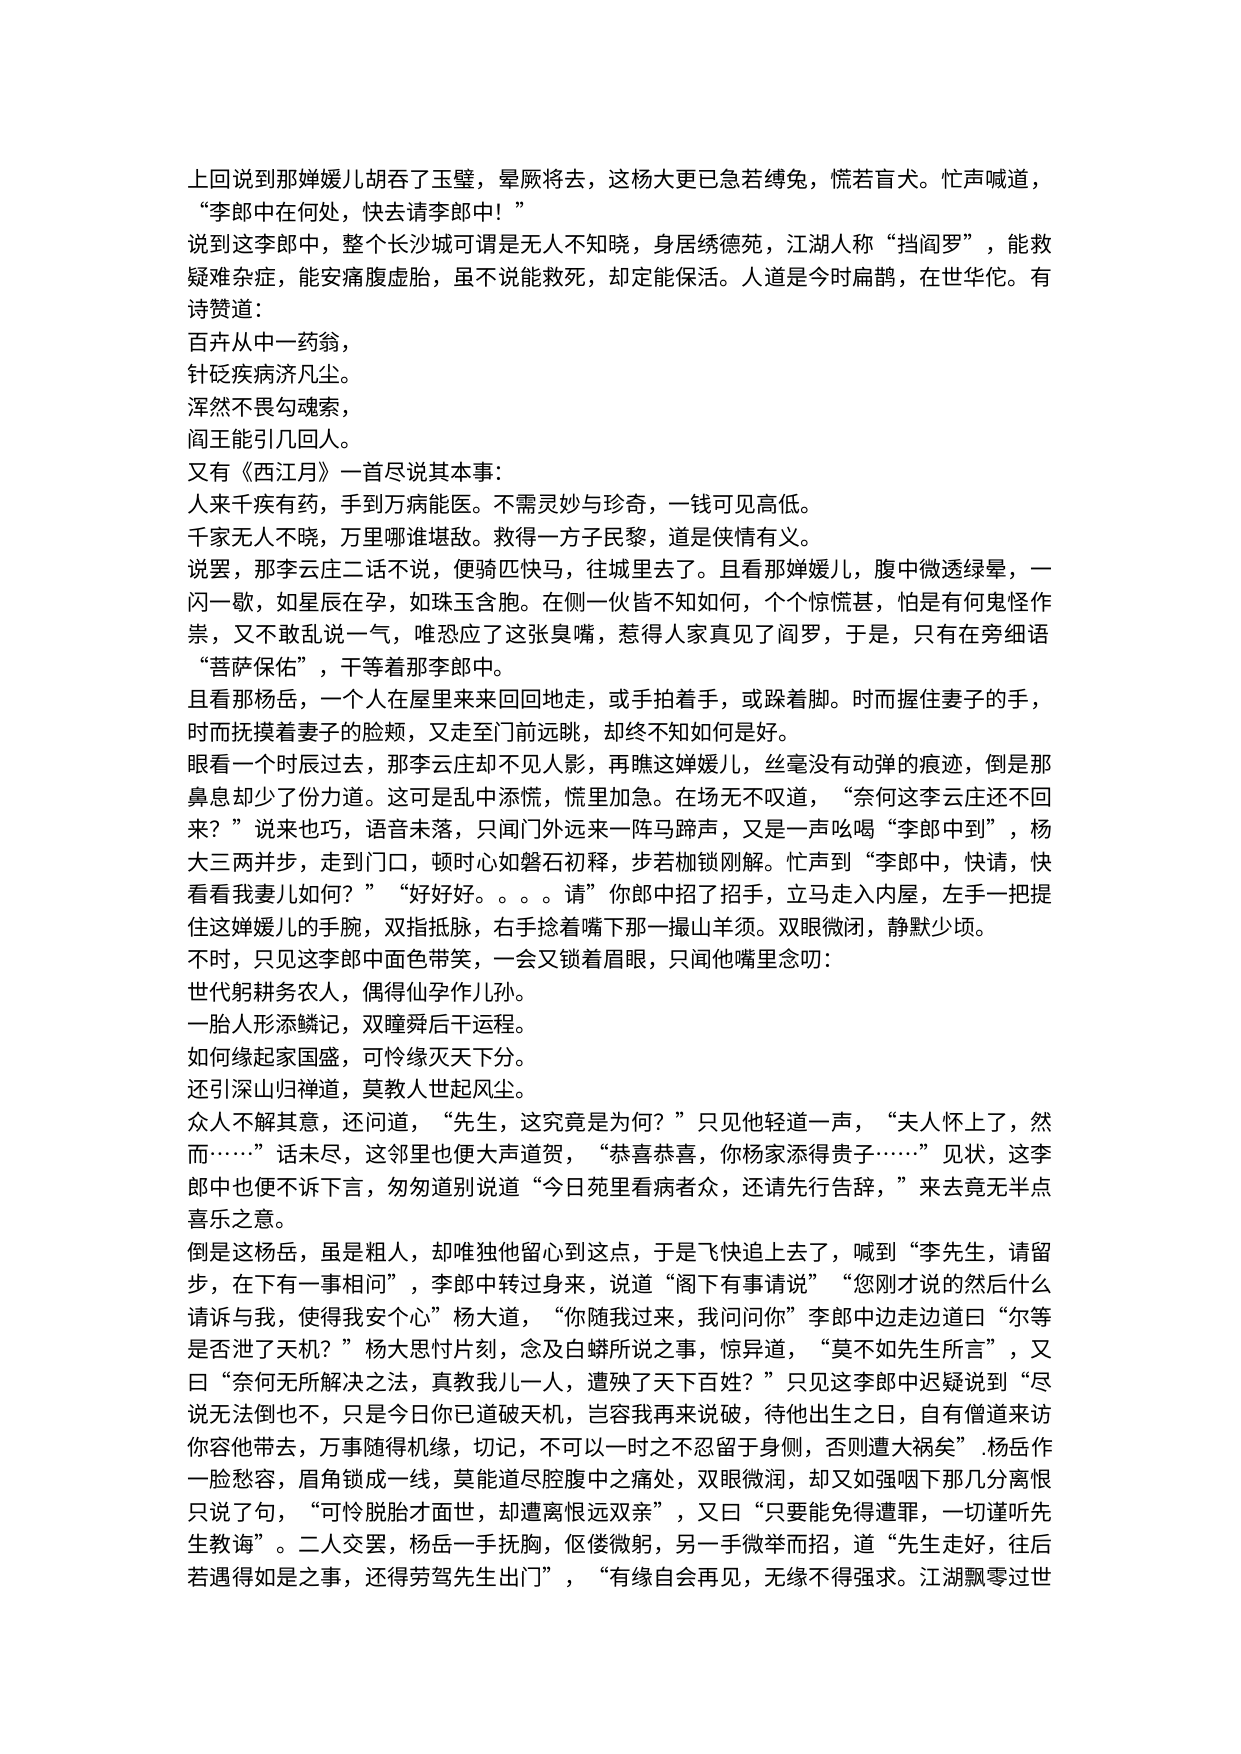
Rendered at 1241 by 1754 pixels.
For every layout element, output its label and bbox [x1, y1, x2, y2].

text [187, 162, 1053, 1592]
